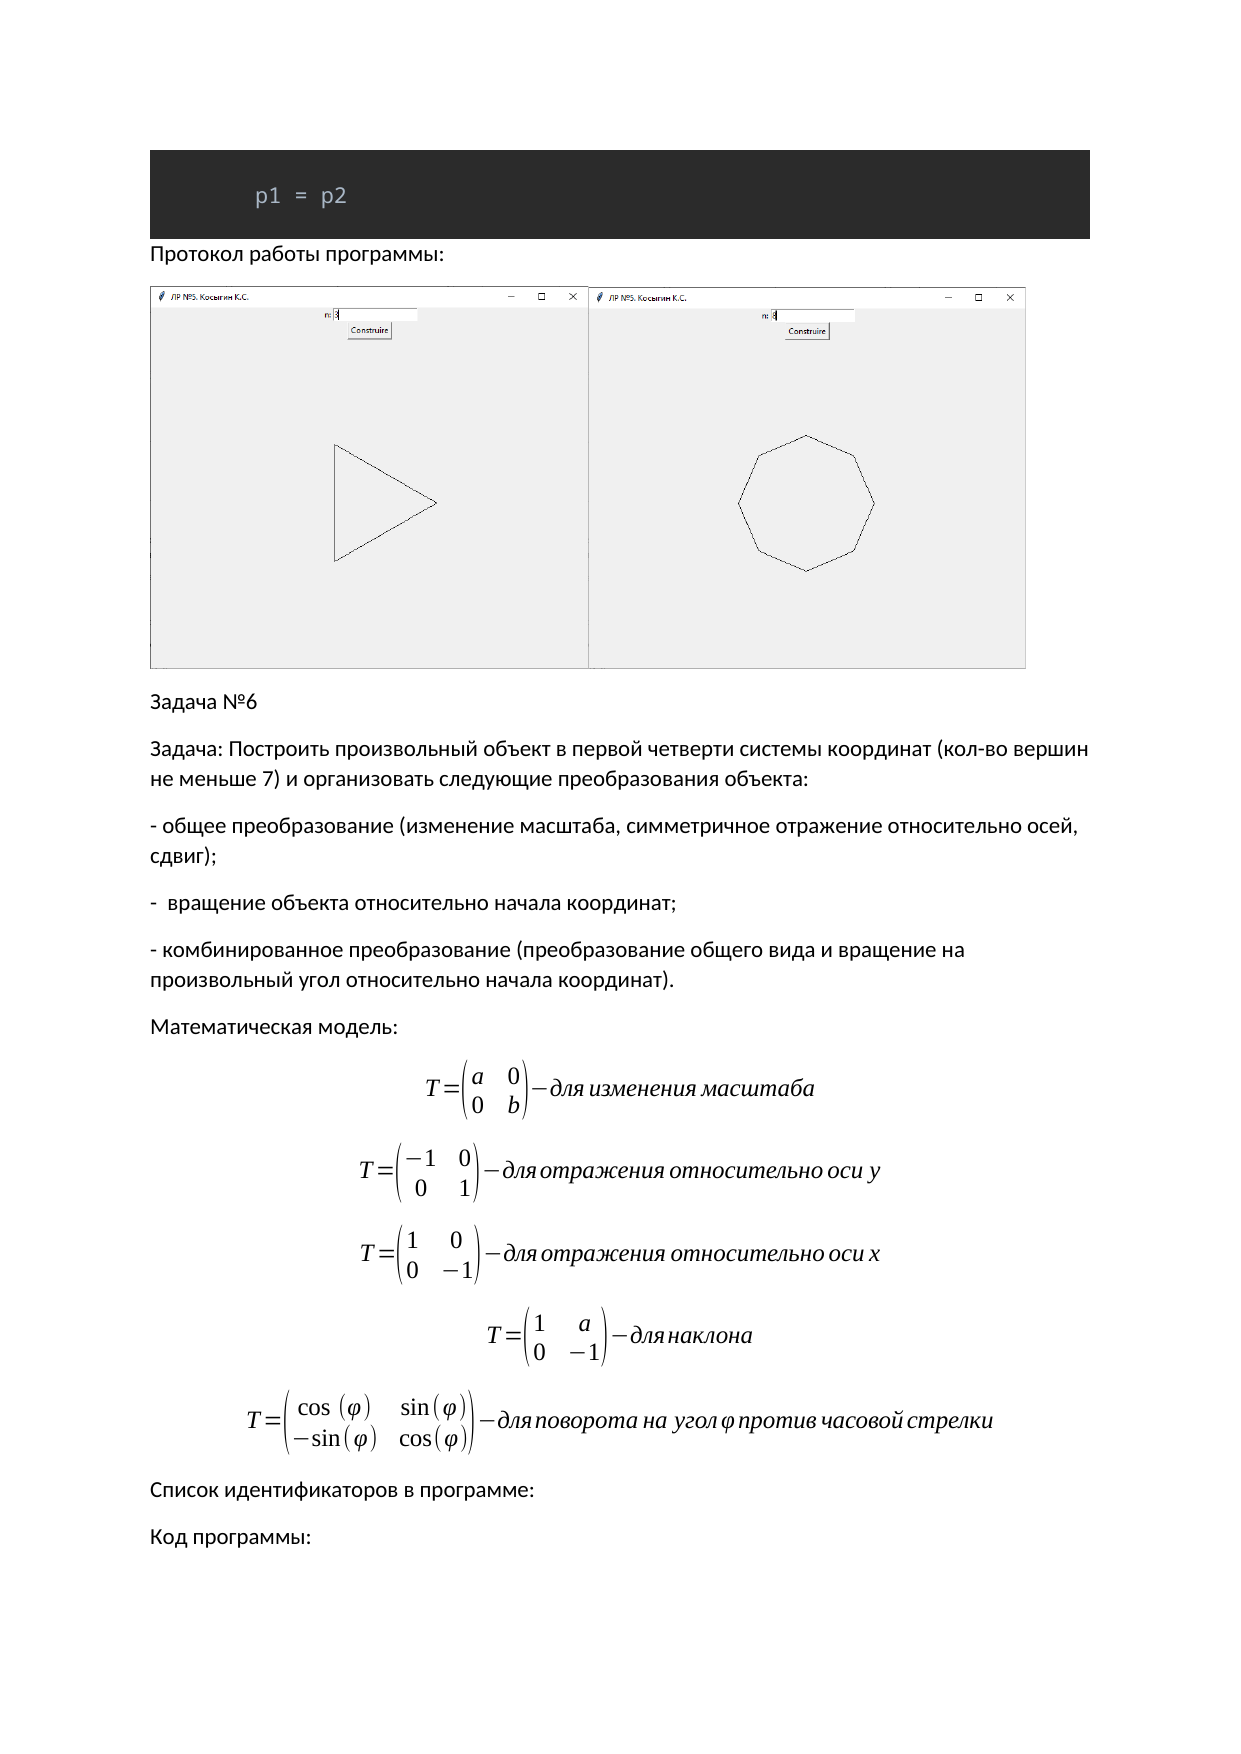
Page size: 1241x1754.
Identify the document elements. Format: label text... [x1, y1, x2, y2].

text - вращение объекта относительно начала координат; [150, 888, 1090, 916]
text Протокол работы программы: [150, 239, 1090, 267]
picture [150, 286, 1026, 669]
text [150, 150, 1090, 209]
text Список идентификаторов в программе: [150, 1476, 1090, 1504]
text Задача №6 [150, 687, 1090, 715]
text Задача: Построить произвольный объект в первой четверти системы координат (кол-во вершин не меньше 7) и организовать следующие преобразования объекта: [150, 734, 1090, 792]
text - общее преобразование (изменение масштаба, симметричное отражение относительно осей, сдвиг); [150, 811, 1090, 869]
text - комбинированное преобразование (преобразование общего вида и вращение на произвольный угол относительно начала координат). [150, 935, 1090, 993]
text Код программы: [150, 1522, 1090, 1551]
text Математическая модель: [150, 1012, 1090, 1040]
